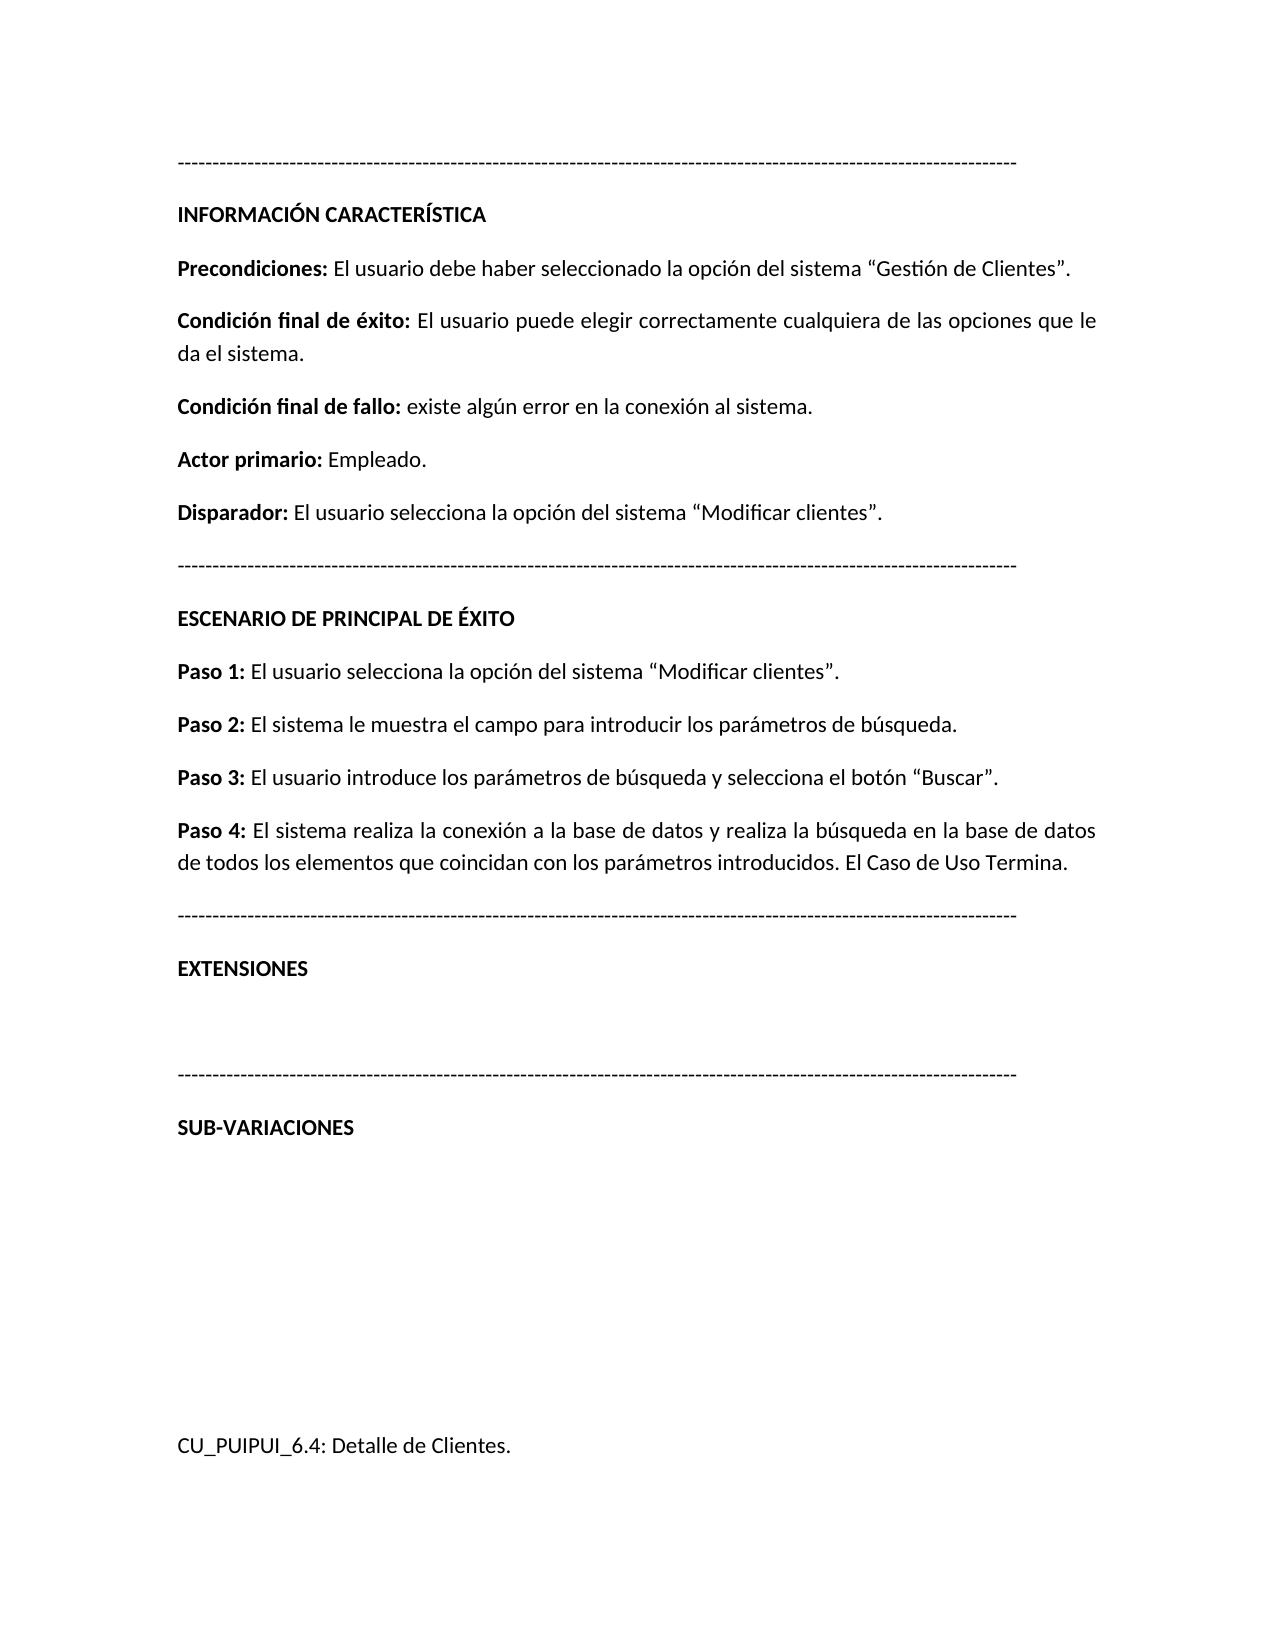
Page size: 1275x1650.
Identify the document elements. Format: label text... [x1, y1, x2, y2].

text CU_PUIPUI_6.4: Detalle de Clientes. [177, 1431, 1098, 1459]
text Paso 4: El sistema realiza la conexión a la base de datos y realiza la búsqueda en la base de datos de todos los elementos que coincidan con los parámetros introducidos. El Caso de Uso Termina. [177, 816, 1098, 876]
text INFORMACIÓN CARACTERÍSTICA [177, 201, 1098, 229]
text Condición final de éxito: El usuario puede elegir correctamente cualquiera de las opciones que le da el sistema. [177, 307, 1098, 367]
text Actor primario: Empleado. [177, 445, 1098, 473]
text ------------------------------------------------------------------------------------------------------------------------ [177, 148, 1098, 176]
text Condición final de fallo: existe algún error en la conexión al sistema. [177, 392, 1098, 420]
text Precondiciones: El usuario debe haber seleccionado la opción del sistema “Gestión de Clientes”. [177, 254, 1098, 282]
text ------------------------------------------------------------------------------------------------------------------------ [177, 551, 1098, 579]
text Paso 3: El usuario introduce los parámetros de búsqueda y selecciona el botón “Buscar”. [177, 763, 1098, 791]
text Disparador: El usuario selecciona la opción del sistema “Modificar clientes”. [177, 498, 1098, 526]
text ------------------------------------------------------------------------------------------------------------------------ [177, 901, 1098, 929]
text ------------------------------------------------------------------------------------------------------------------------ [177, 1060, 1098, 1088]
text ESCENARIO DE PRINCIPAL DE ÉXITO [177, 604, 1098, 632]
text Paso 2: El sistema le muestra el campo para introducir los parámetros de búsqueda. [177, 710, 1098, 738]
text Paso 1: El usuario selecciona la opción del sistema “Modificar clientes”. [177, 657, 1098, 685]
text SUB-VARIACIONES [177, 1113, 1098, 1141]
text EXTENSIONES [177, 954, 1098, 982]
